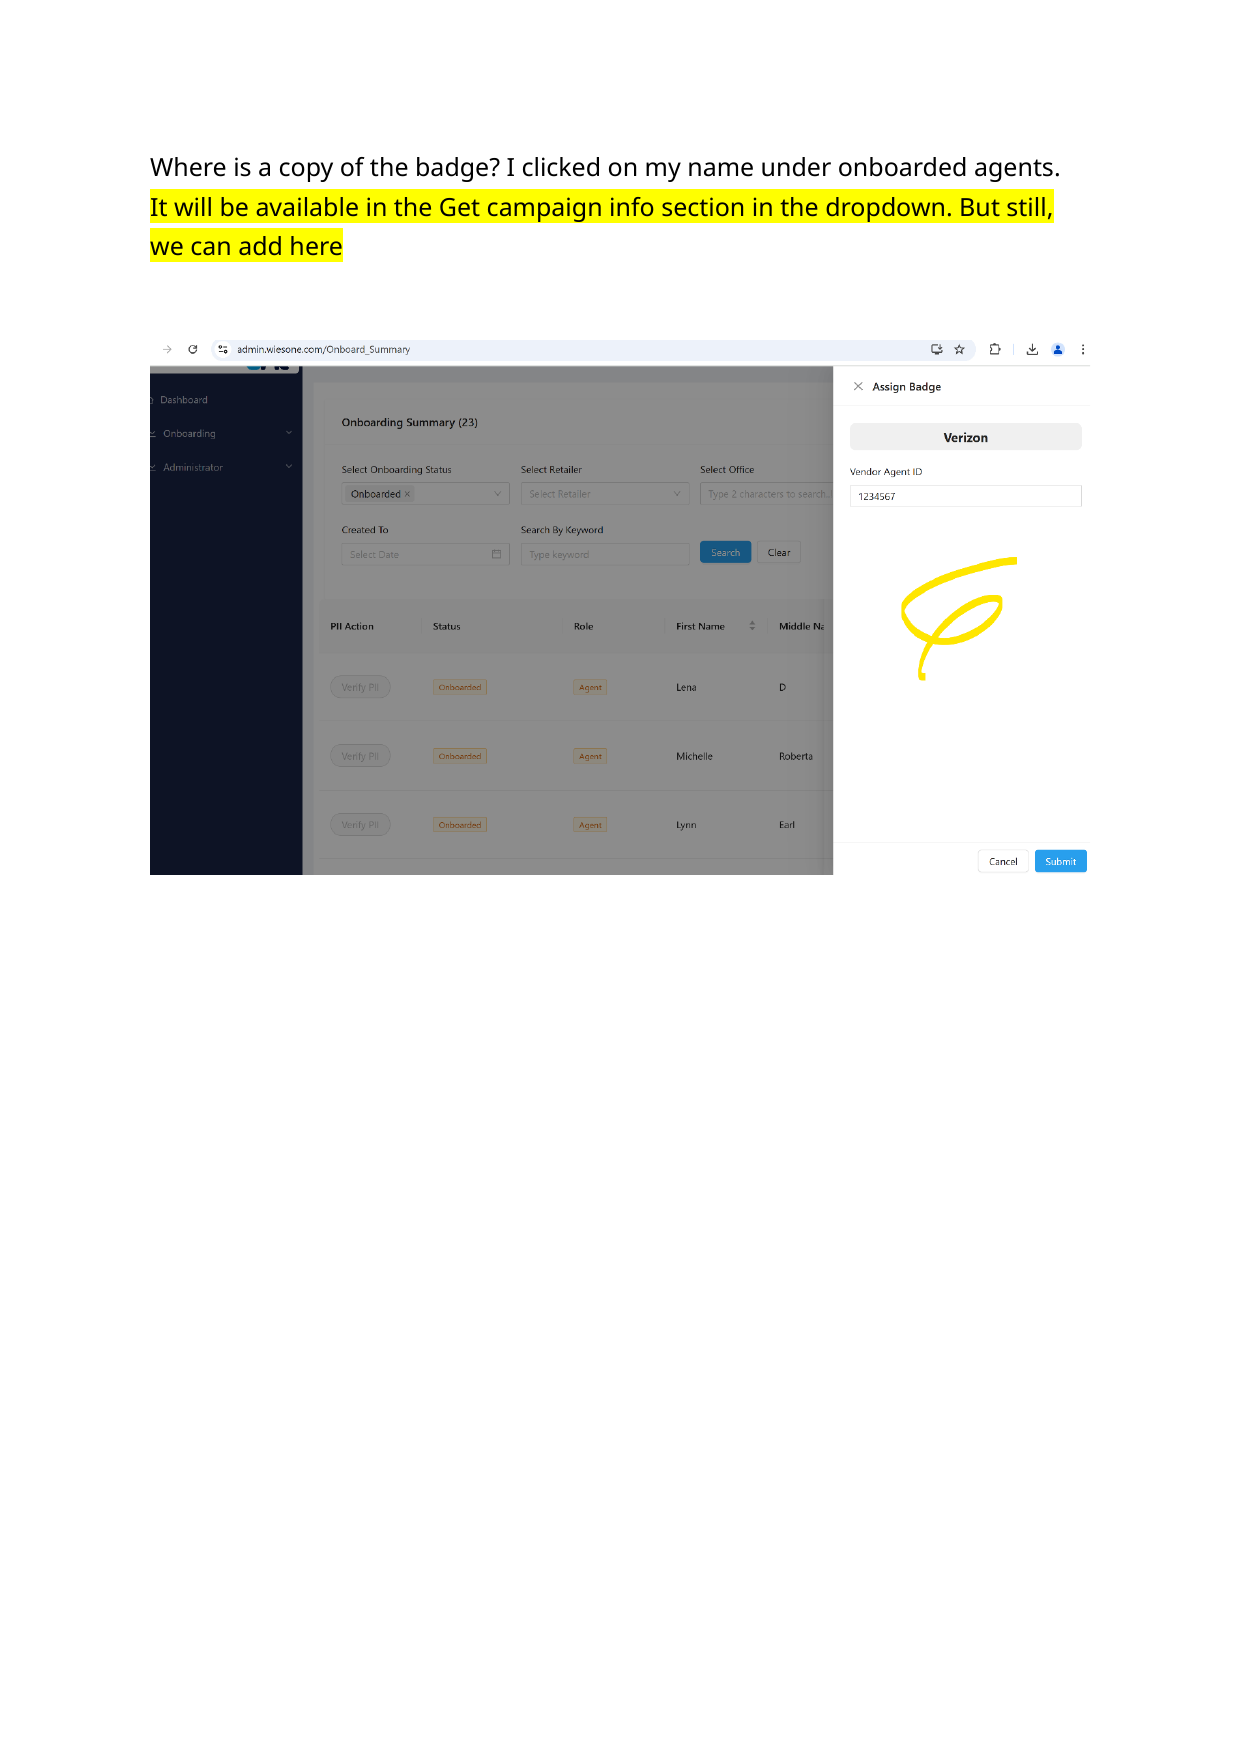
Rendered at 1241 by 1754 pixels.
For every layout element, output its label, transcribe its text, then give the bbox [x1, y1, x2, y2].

text Where is a copy of the badge? I clicked on my name under onboarded agents. It will be available in the Get campaign info section in the dropdown. But still, we can add here [150, 150, 1090, 262]
picture [150, 340, 1091, 875]
